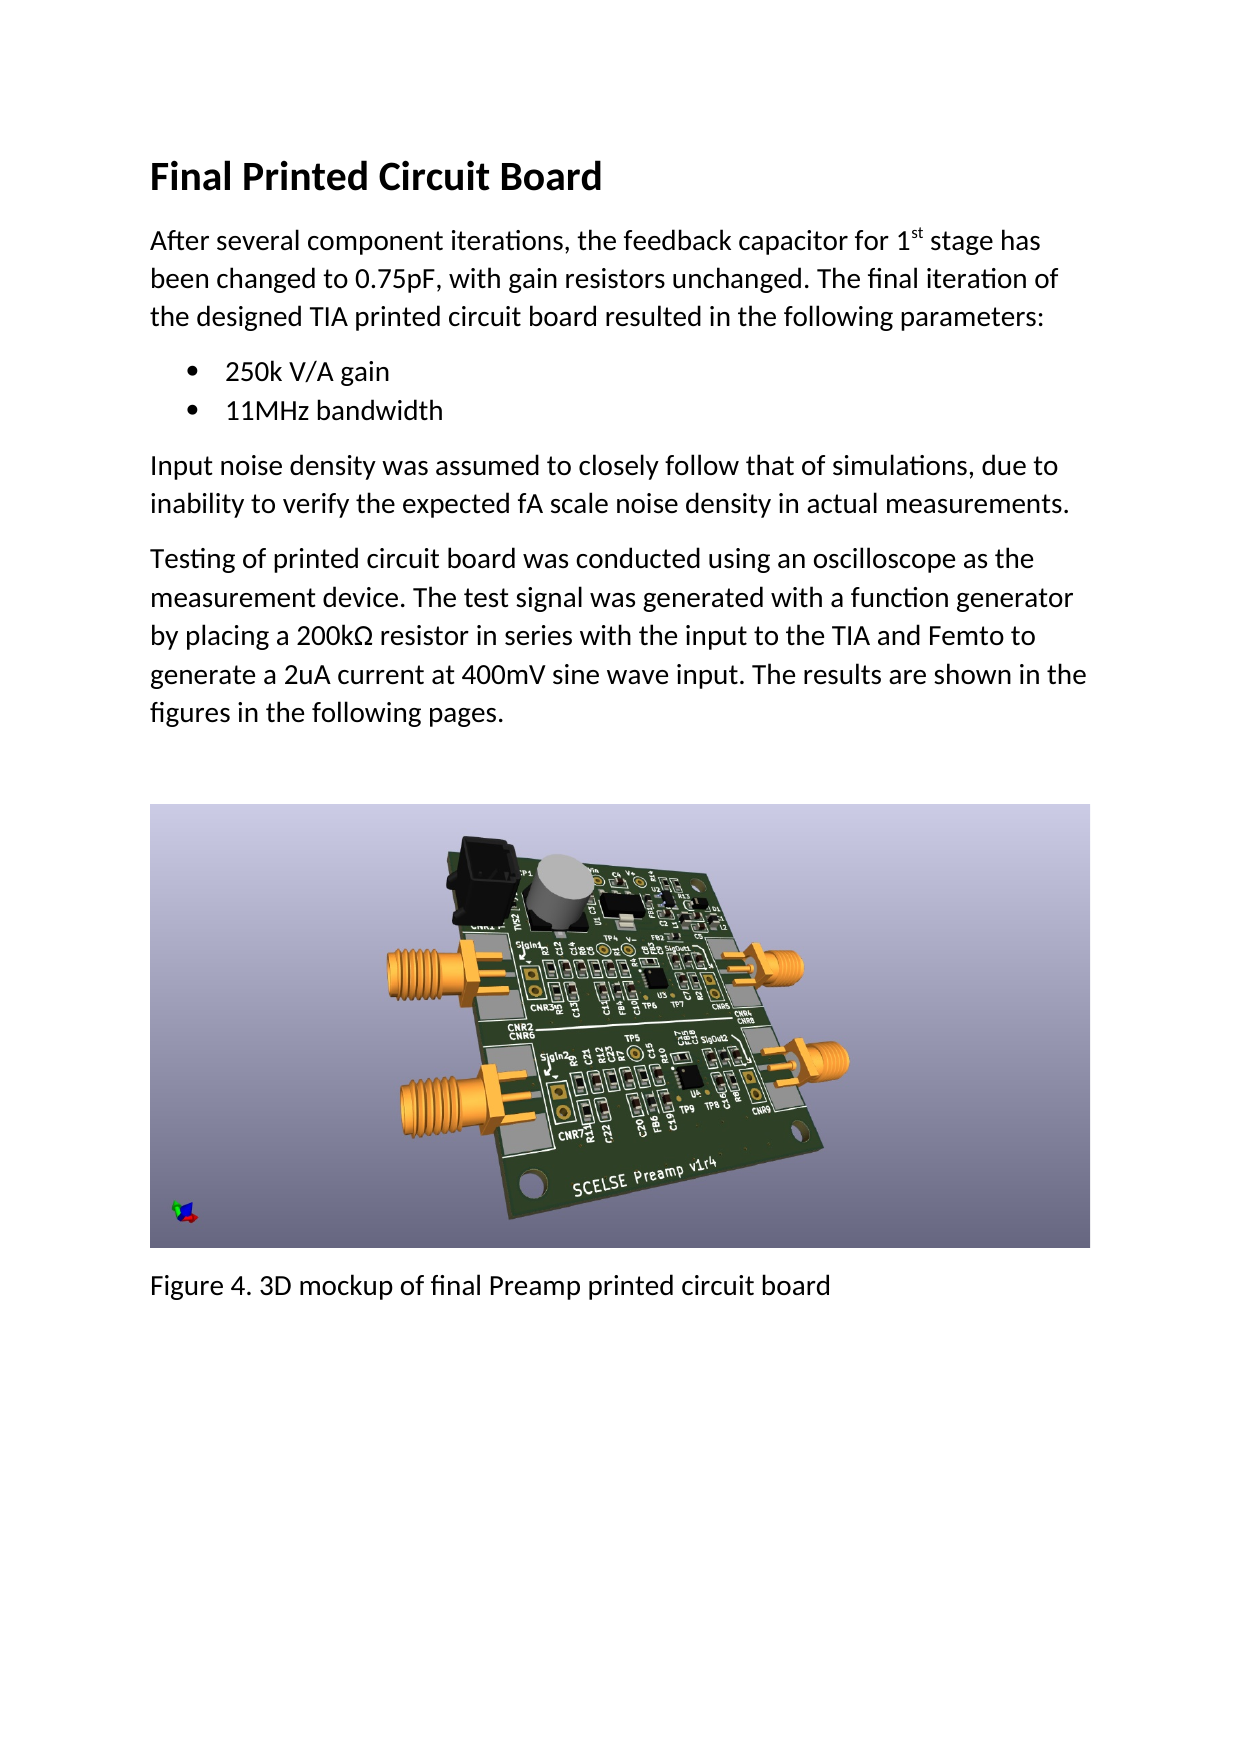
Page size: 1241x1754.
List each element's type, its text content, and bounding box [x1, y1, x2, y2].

picture [150, 804, 1091, 1248]
text Figure 4. 3D mockup of final Preamp printed circuit board [150, 1267, 1090, 1302]
list 250k V/A gain [187, 353, 1090, 389]
text Final Printed Circuit Board [150, 150, 1090, 201]
list 11MHz bandwidth [187, 392, 1090, 428]
text Testing of printed circuit board was conducted using an oscilloscope as the measurement device. The test signal was generated with a function generator by placing a 200kΩ resistor in series with the input to the TIA and Femto to generate a 2uA current at 400mV sine wave input. The results are shown in the figures in the following pages. [150, 541, 1090, 730]
text Input noise density was assumed to closely follow that of simulations, due to inability to verify the expected fA scale noise density in actual measurements. [150, 447, 1090, 521]
text After several component iterations, the feedback capacitor for 1st stage has been changed to 0.75pF, with gain resistors unchanged. The final iteration of the designed TIA printed circuit board resulted in the following parameters: [150, 222, 1090, 334]
